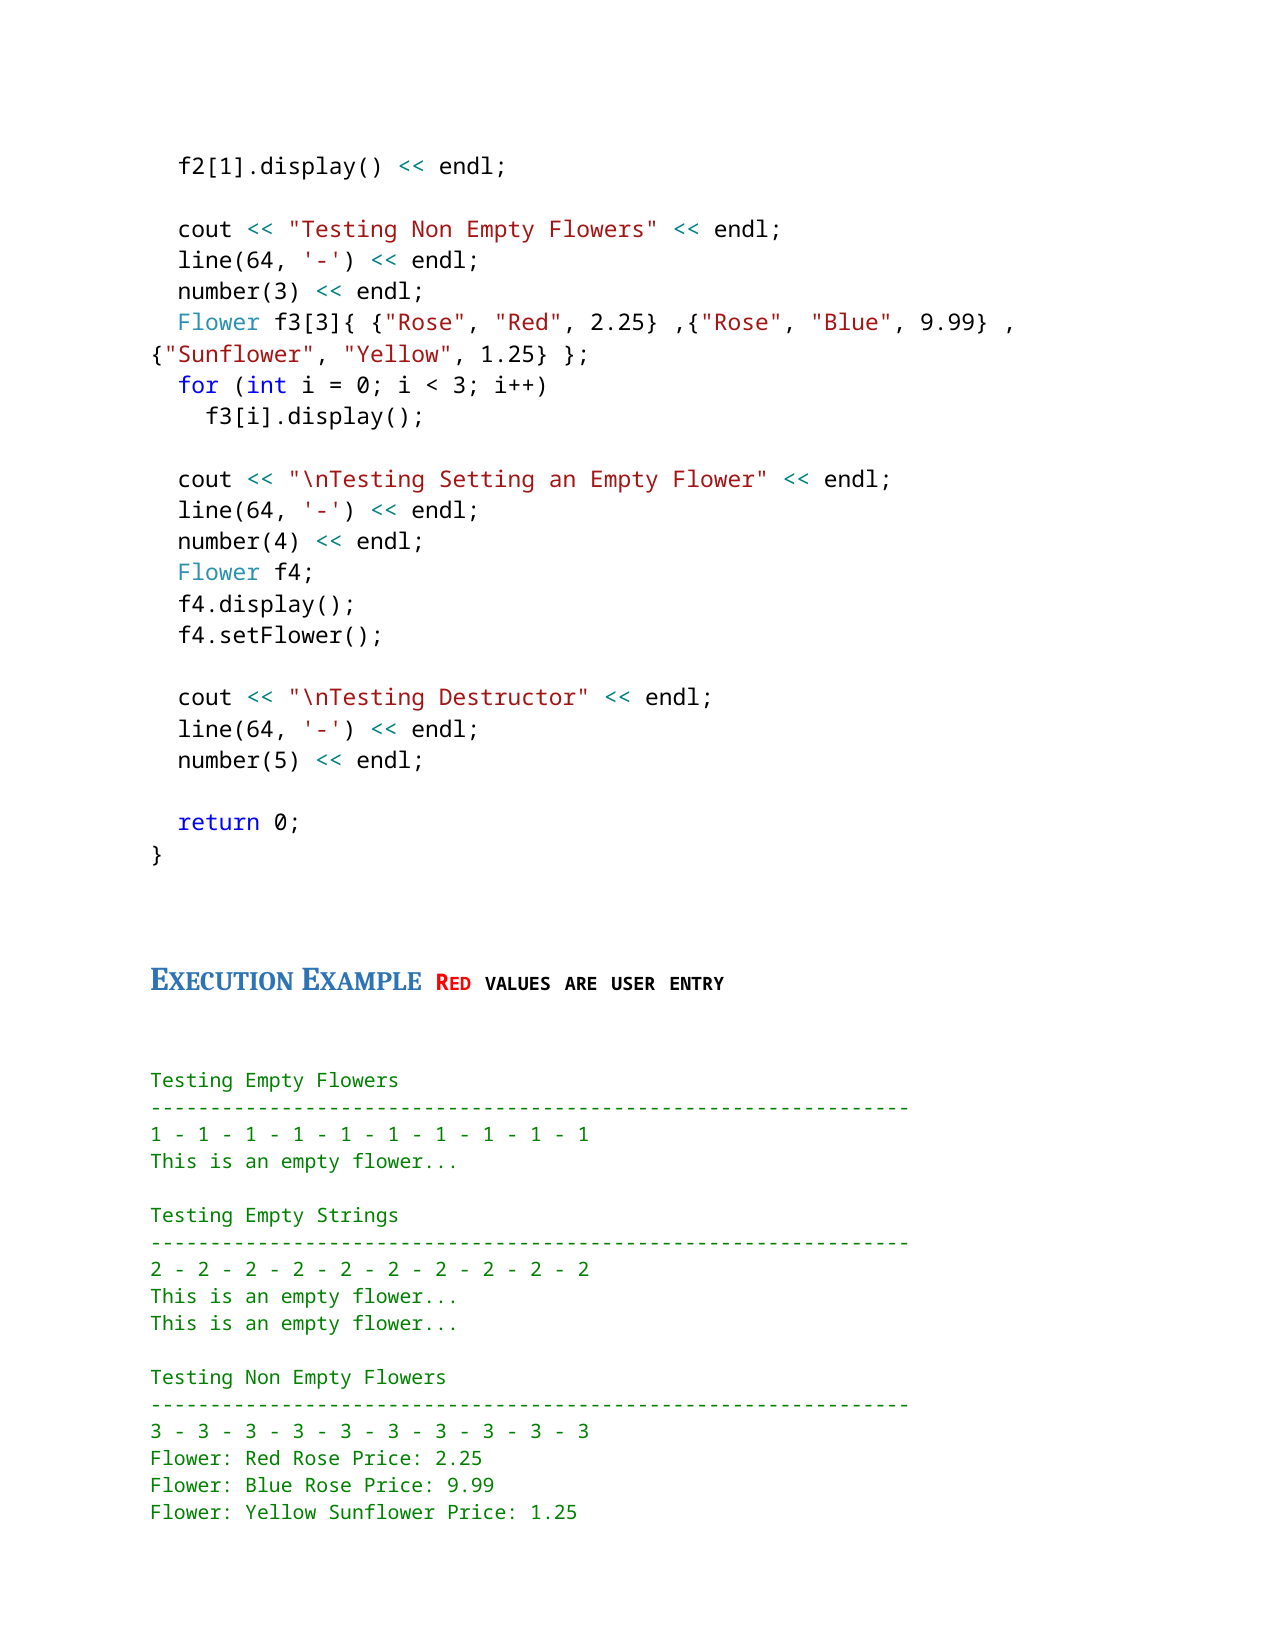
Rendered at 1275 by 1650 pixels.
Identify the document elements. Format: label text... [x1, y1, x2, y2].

text Flower f4; [150, 556, 1125, 587]
text Flower: Yellow Sunflower Price: 1.25 [150, 1498, 1125, 1525]
text This is an empty flower... [150, 1309, 1125, 1336]
text for (int i = 0; i < 3; i++) [150, 369, 1125, 400]
text Testing Non Empty Flowers [150, 1363, 1125, 1390]
subtitle Execution Example Red values are user entry [150, 960, 1125, 1037]
text Testing Empty Strings [150, 1201, 1125, 1228]
text f3[i].display(); [150, 400, 1125, 431]
text f4.display(); [150, 587, 1125, 619]
text ---------------------------------------------------------------- [150, 1093, 1125, 1120]
text number(3) << endl; [150, 275, 1125, 306]
text Flower f3[3]{ {"Rose", "Red", 2.25} ,{"Rose", "Blue", 9.99} , {"Sunflower", "Yellow", 1.25} }; [150, 306, 1125, 369]
text f4.setFlower(); [150, 619, 1125, 650]
text This is an empty flower... [150, 1282, 1125, 1309]
text 2 - 2 - 2 - 2 - 2 - 2 - 2 - 2 - 2 - 2 [150, 1255, 1125, 1282]
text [150, 1390, 1125, 1417]
text ---------------------------------------------------------------- [150, 1228, 1125, 1255]
text } [150, 837, 1125, 869]
text 3 - 3 - 3 - 3 - 3 - 3 - 3 - 3 - 3 - 3 [150, 1417, 1125, 1444]
text Flower: Red Rose Price: 2.25 [150, 1444, 1125, 1471]
text line(64, '-') << endl; [150, 494, 1125, 525]
text f2[1].display() << endl; [150, 150, 1125, 181]
text Testing Empty Flowers [150, 1066, 1125, 1093]
text line(64, '-') << endl; [150, 244, 1125, 275]
text cout << "\nTesting Setting an Empty Flower" << endl; [150, 462, 1125, 494]
text cout << "\nTesting Destructor" << endl; [150, 681, 1125, 712]
text Flower: Blue Rose Price: 9.99 [150, 1471, 1125, 1498]
text cout << "Testing Non Empty Flowers" << endl; [150, 212, 1125, 244]
text number(4) << endl; [150, 525, 1125, 556]
text 1 - 1 - 1 - 1 - 1 - 1 - 1 - 1 - 1 - 1 [150, 1120, 1125, 1147]
text line(64, '-') << endl; [150, 712, 1125, 744]
text number(5) << endl; [150, 744, 1125, 775]
text return 0; [150, 806, 1125, 837]
text This is an empty flower... [150, 1147, 1125, 1174]
